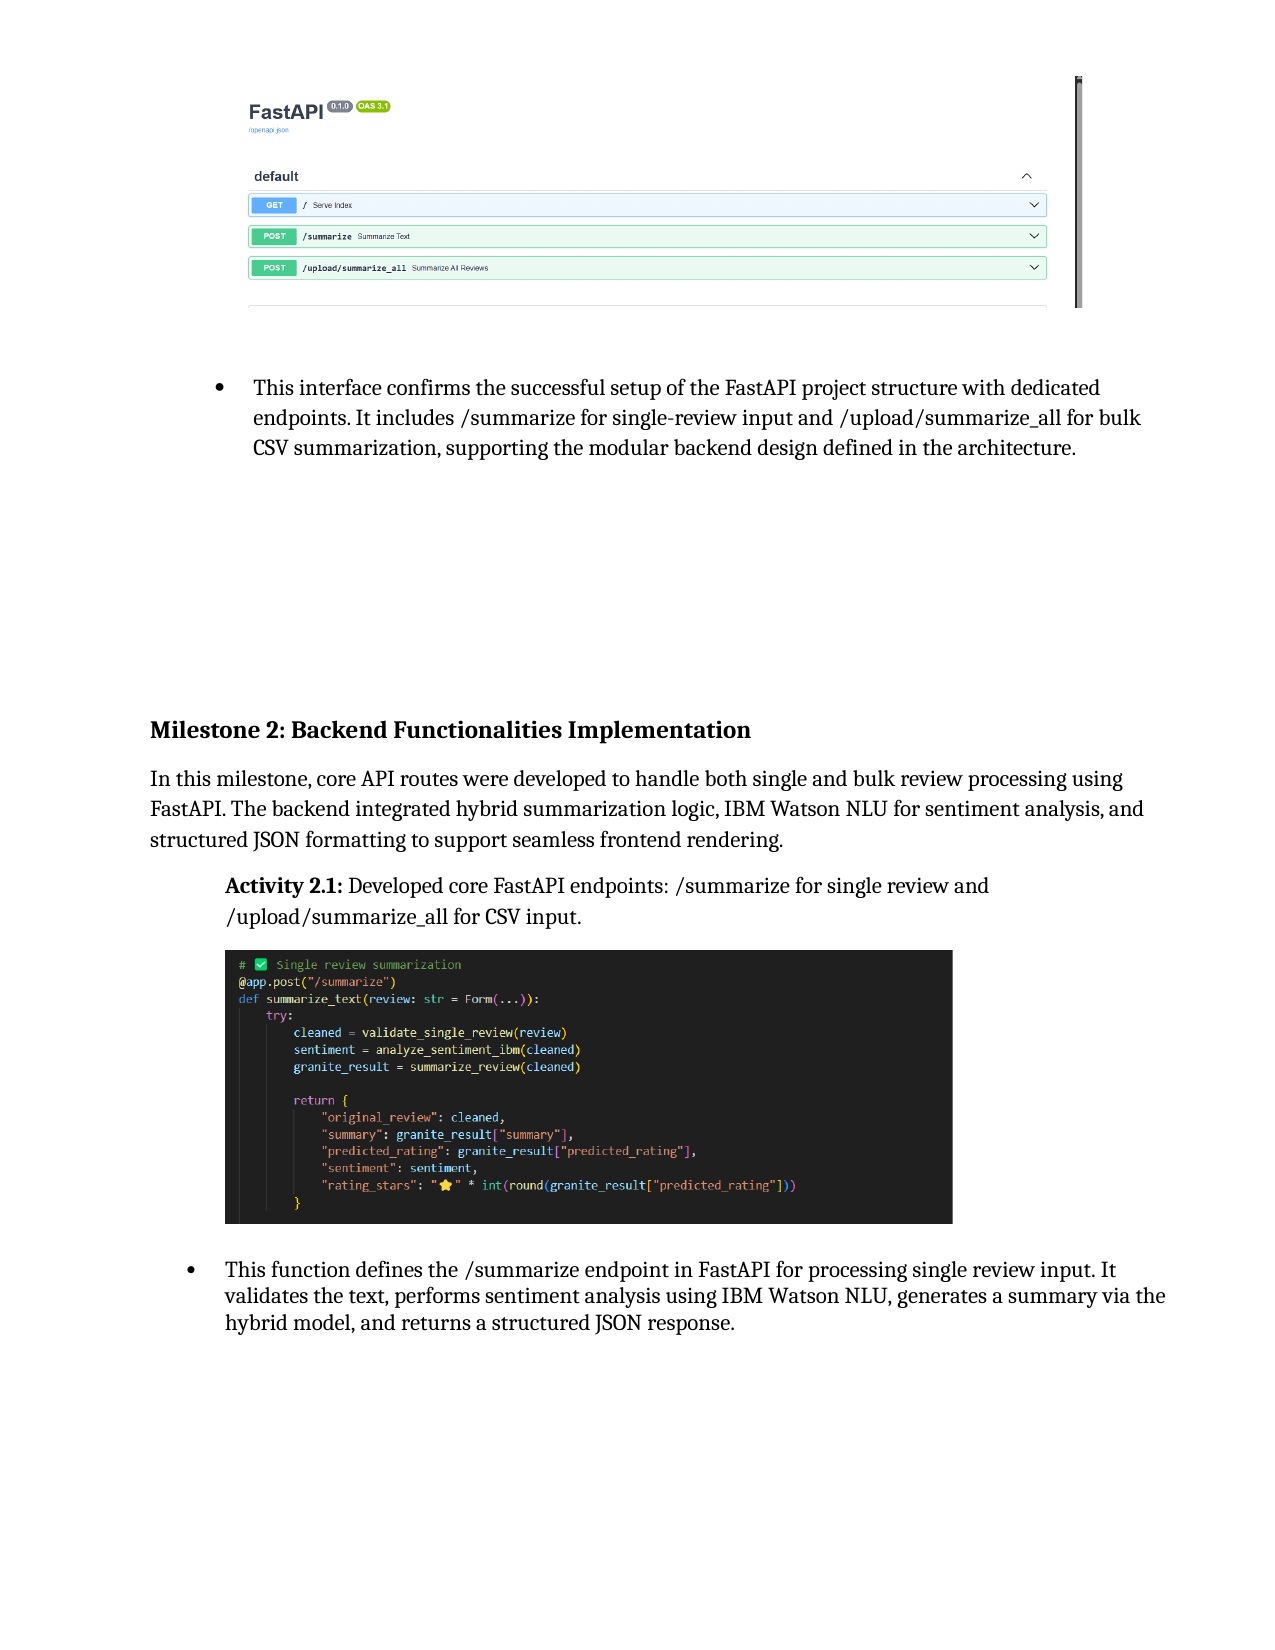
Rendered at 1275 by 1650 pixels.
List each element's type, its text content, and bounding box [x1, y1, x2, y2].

text Activity 2.1: Developed core FastAPI endpoints: /summarize for single review and /upload/summarize_all for CSV input. [225, 873, 1181, 930]
list This function defines the /summarize endpoint in FastAPI for processing single review input. It validates the text, performs sentiment analysis using IBM Watson NLU, generates a summary via the hybrid model, and returns a structured JSON response. [187, 1257, 1181, 1336]
text In this milestone, core API routes were developed to handle both single and bulk review processing using FastAPI. The backend integrated hybrid summarization logic, IBM Watson NLU for sentiment analysis, and structured JSON formatting to support seamless frontend rendering. [150, 766, 1181, 853]
text Milestone 2: Backend Functionalities Implementation [150, 716, 1181, 745]
list This interface confirms the successful setup of the FastAPI project structure with dedicated endpoints. It includes /summarize for single-review input and /upload/summarize_all for bulk CSV summarization, supporting the modular backend design defined in the architecture. [216, 375, 1181, 461]
picture [225, 950, 953, 1224]
picture [220, 76, 1083, 308]
